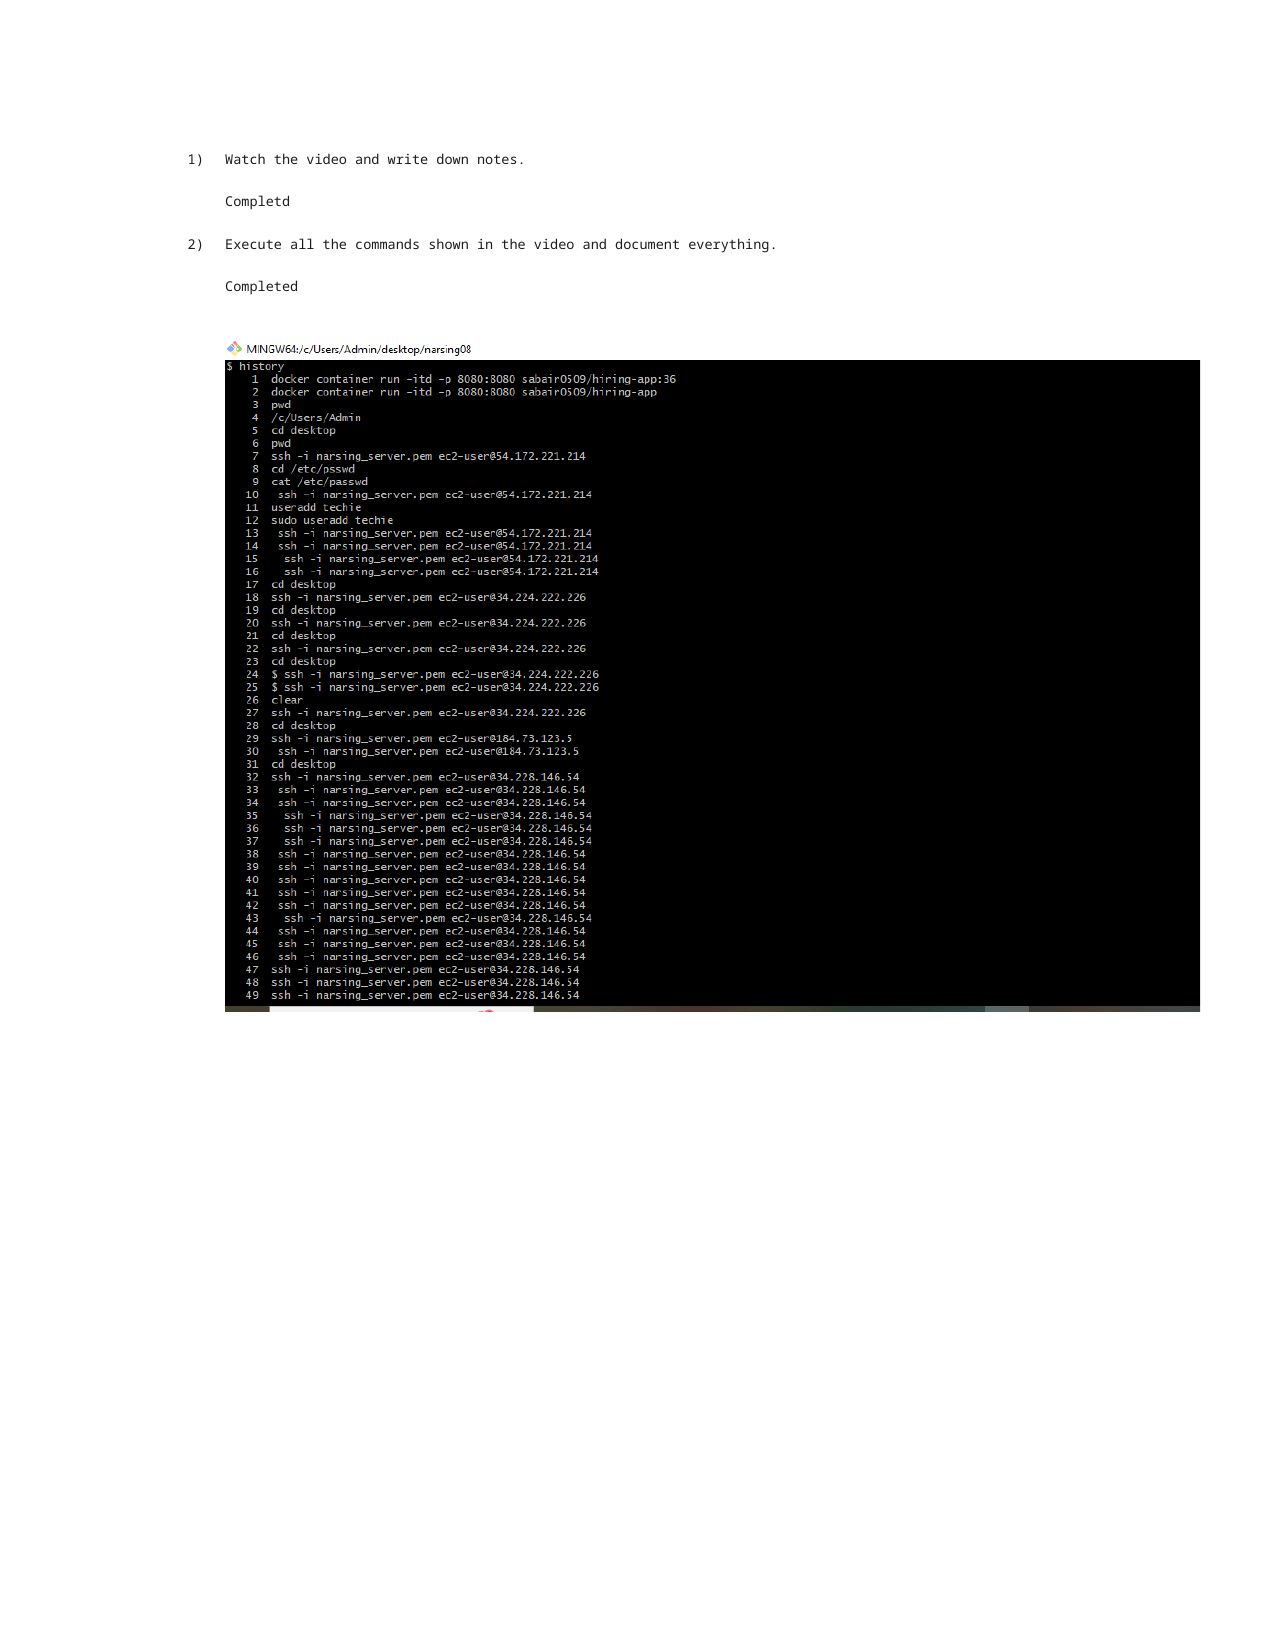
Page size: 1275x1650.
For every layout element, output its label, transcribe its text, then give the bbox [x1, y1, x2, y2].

picture [225, 340, 1200, 1012]
list Completed [225, 277, 1125, 295]
list Completd [225, 192, 1125, 211]
list Watch the video and write down notes. [187, 150, 1125, 168]
list Execute all the commands shown in the video and document everything. [187, 234, 1125, 253]
